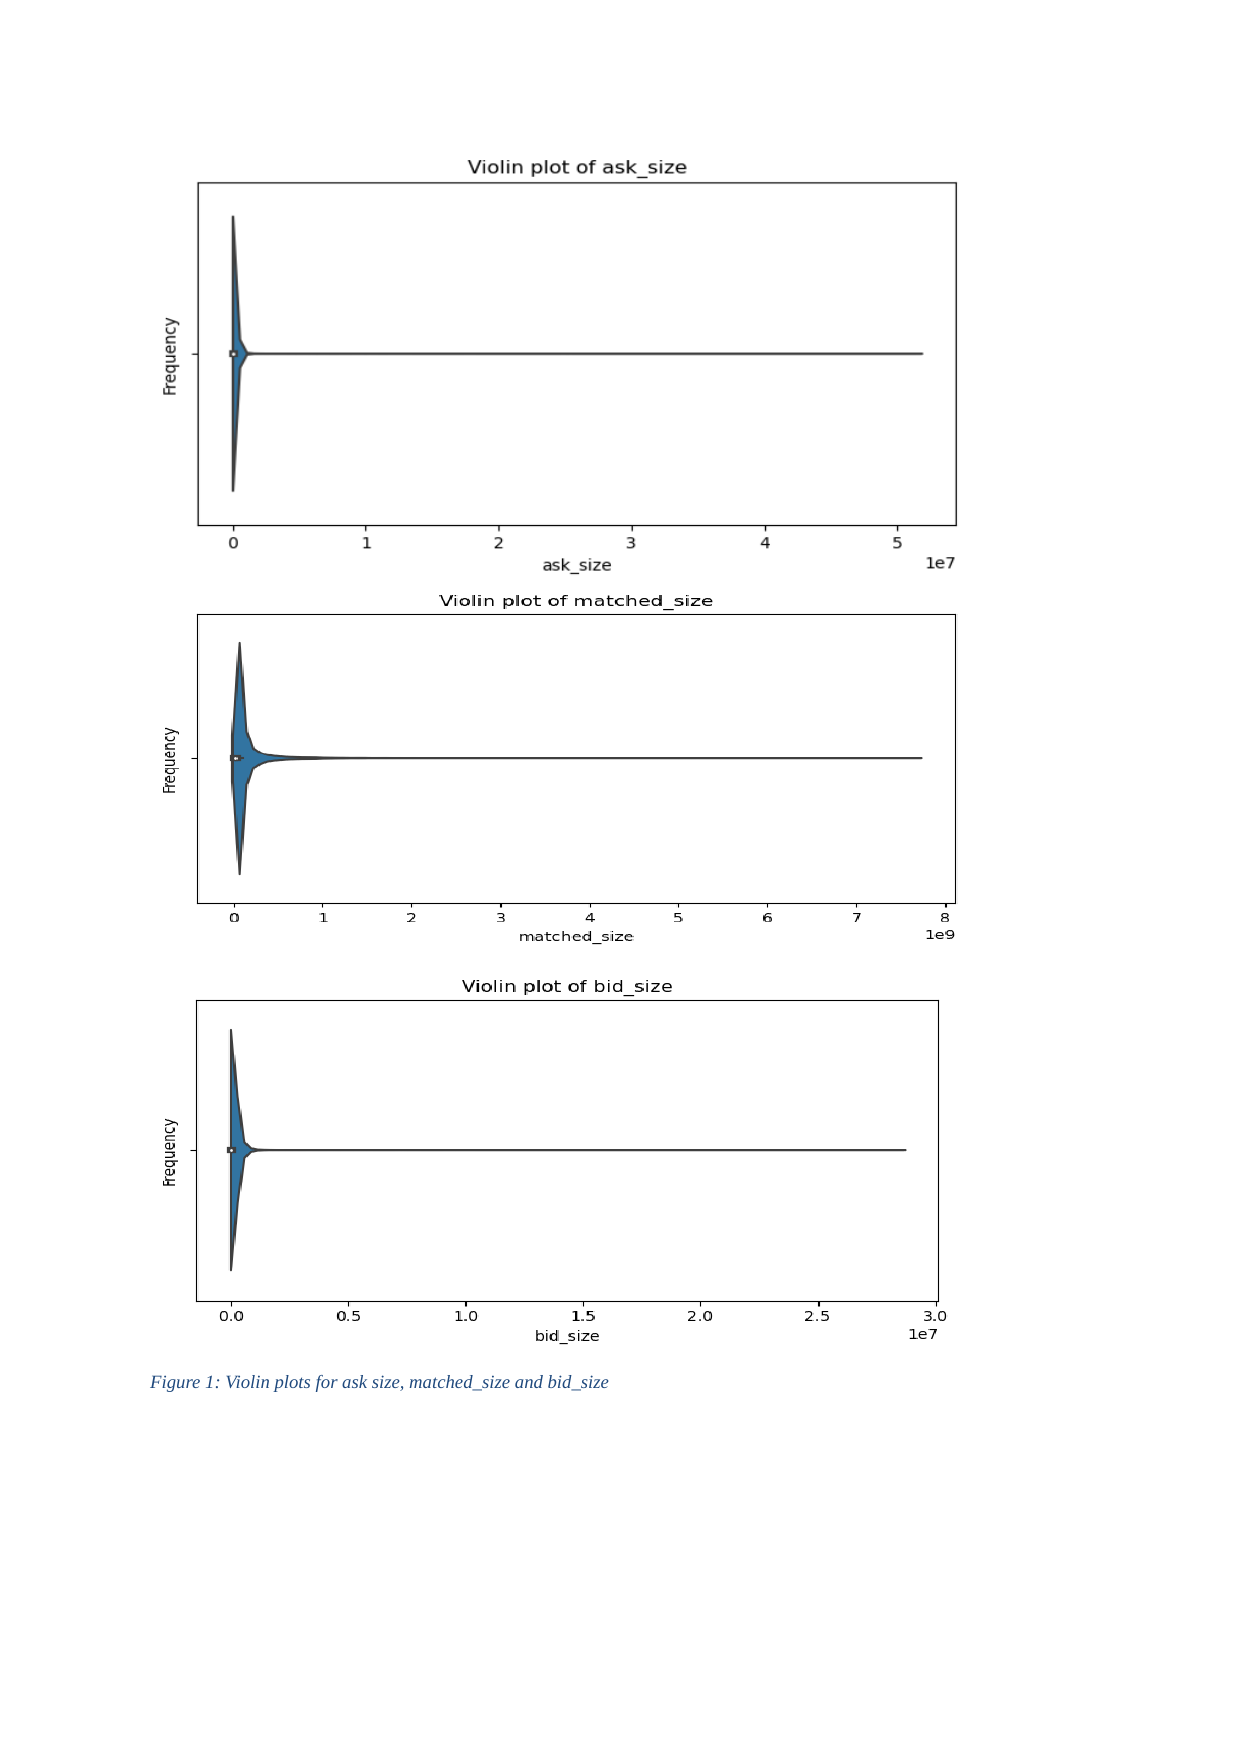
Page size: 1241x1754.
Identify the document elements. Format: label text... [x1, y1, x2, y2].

picture [150, 586, 968, 952]
picture [150, 971, 960, 1352]
picture [150, 150, 968, 584]
